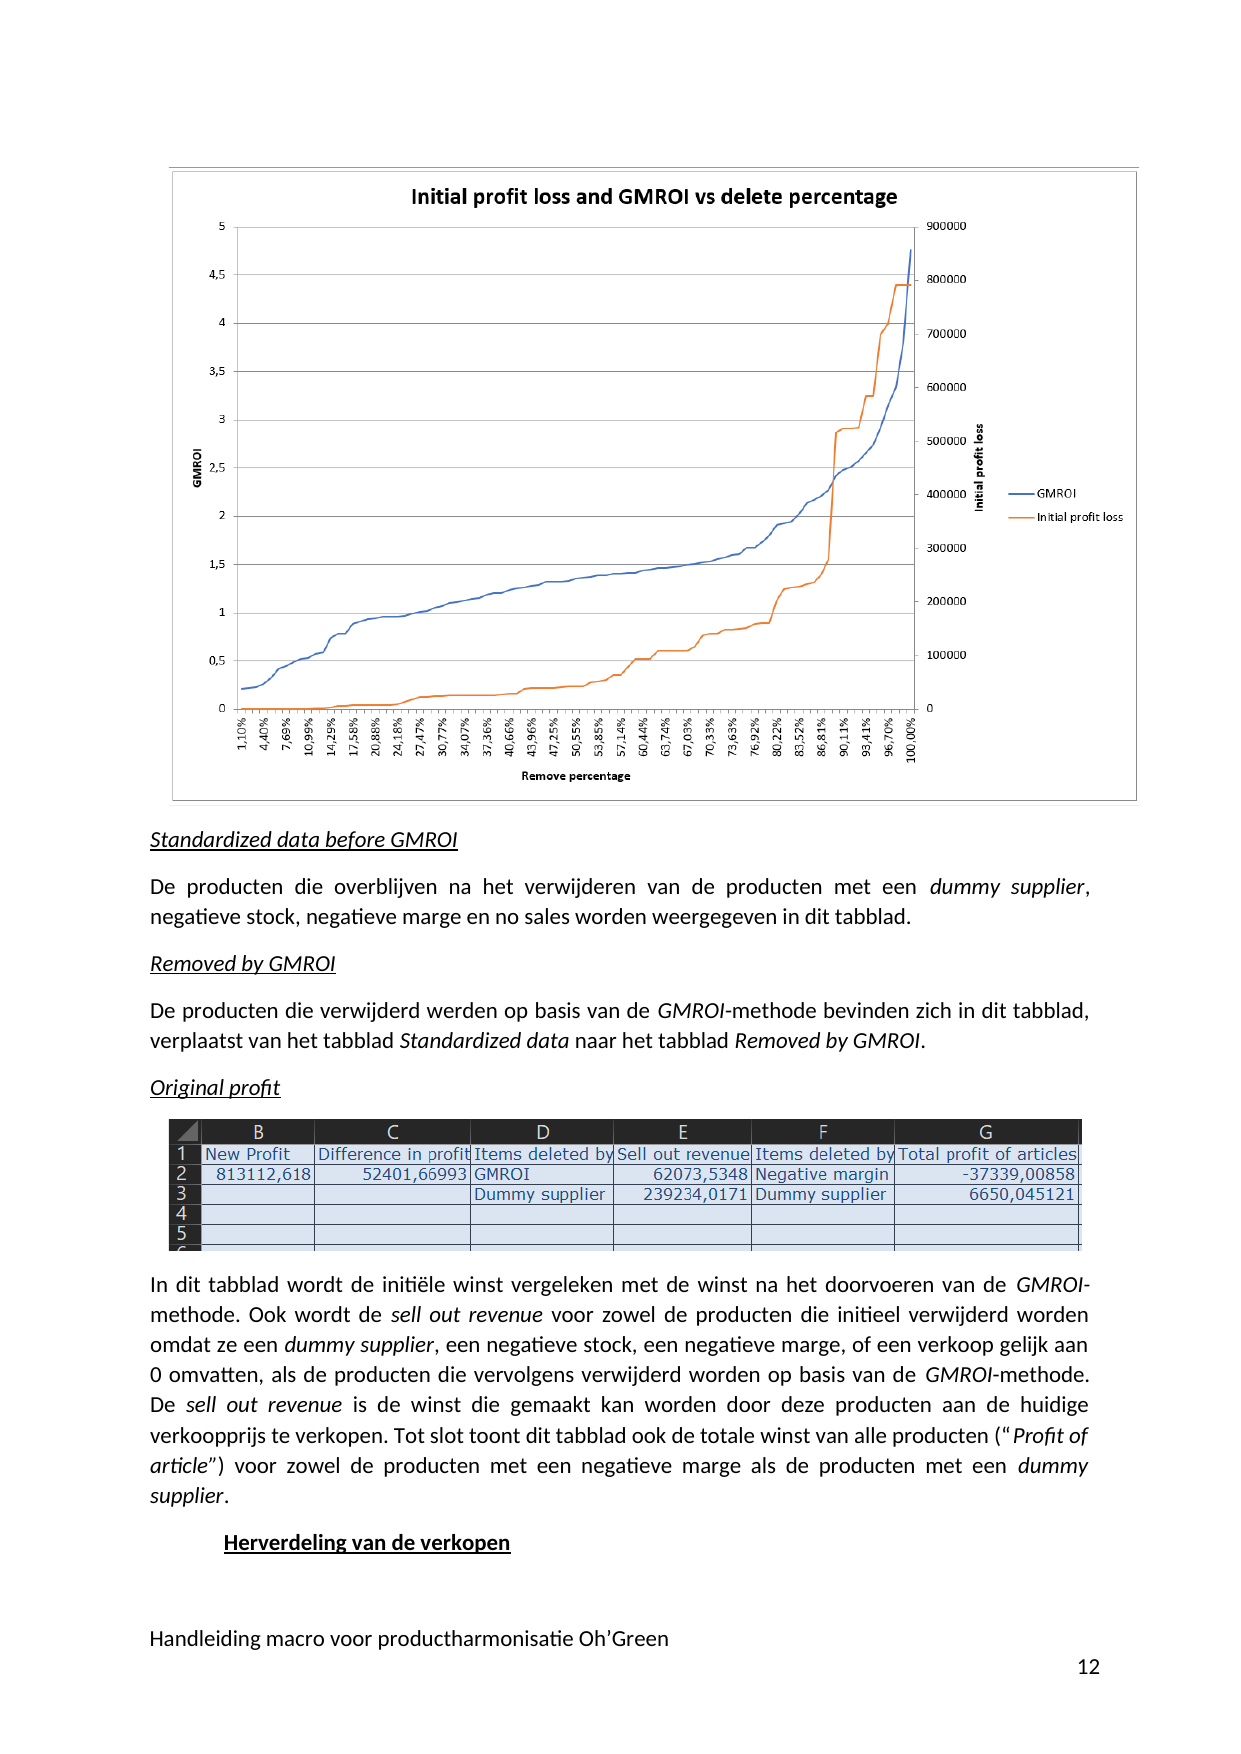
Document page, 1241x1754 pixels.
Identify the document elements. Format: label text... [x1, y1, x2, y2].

text Standardized data before GMROI [150, 825, 1090, 853]
text Removed by GMROI [150, 949, 1090, 977]
text Herverdeling van de verkopen [150, 1528, 1090, 1556]
text In dit tabblad wordt de initiële winst vergeleken met de winst na het doorvoeren van de GMROI-methode. Ook wordt de sell out revenue voor zowel de producten die initieel verwijderd worden omdat ze een dummy supplier, een negatieve stock, een negatieve marge, of een verkoop gelijk aan 0 omvatten, als de producten die vervolgens verwijderd worden op basis van de GMROI-methode. De sell out revenue is de winst die gemaakt kan worden door deze producten aan de huidige verkoopprijs te verkopen. Tot slot toont dit tabblad ook de totale winst van alle producten (“Profit of article”) voor zowel de producten met een negatieve marge als de producten met een dummy supplier. [150, 1270, 1090, 1509]
text Original profit [150, 1073, 1090, 1101]
text De producten die overblijven na het verwijderen van de producten met een dummy supplier, negatieve stock, negatieve marge en no sales worden weergegeven in dit tabblad. [150, 872, 1090, 930]
text De producten die verwijderd werden op basis van de GMROI-methode bevinden zich in dit tabblad, verplaatst van het tabblad Standardized data naar het tabblad Removed by GMROI. [150, 996, 1090, 1054]
